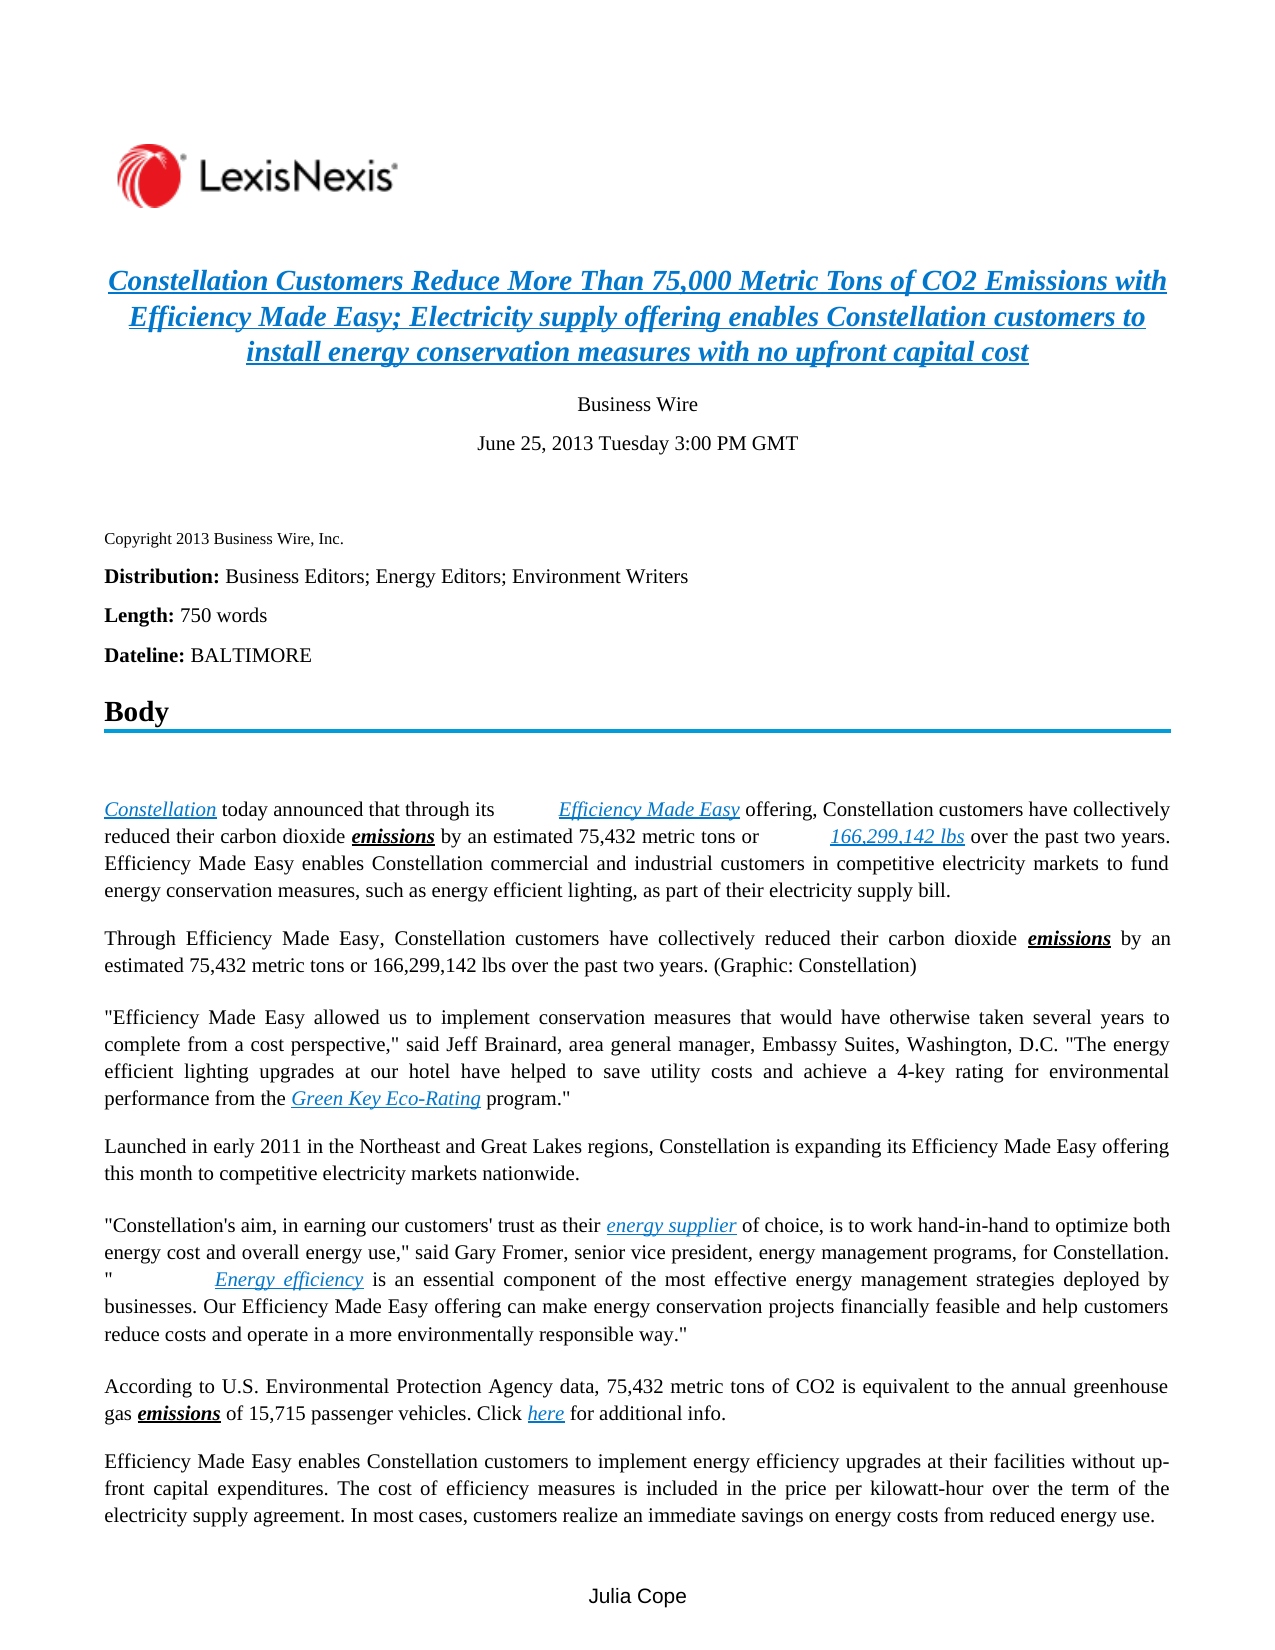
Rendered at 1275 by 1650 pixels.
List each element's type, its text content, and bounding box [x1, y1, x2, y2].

text Launched in early 2011 in the Northeast and Great Lakes regions, Constellation is expanding its Efficiency Made Easy offering this month to competitive electricity markets nationwide. [104, 1131, 1171, 1185]
text Efficiency Made Easy enables Constellation customers to implement energy efficiency upgrades at their facilities without up-front capital expenditures. The cost of efficiency measures is included in the price per kilowatt-hour over the term of the electricity supply agreement. In most cases, customers realize an immediate savings on energy costs from reduced energy use. [104, 1446, 1171, 1527]
text Through Efficiency Made Easy, Constellation customers have collectively reduced their carbon dioxide emissions by an estimated 75,432 metric tons or 166,299,142 lbs over the past two years. (Graphic: Constellation) [104, 923, 1171, 977]
text Distribution: Business Editors; Energy Editors; Environment Writers [104, 561, 1171, 588]
text Length: 750 words [104, 600, 1171, 627]
text Dateline: BALTIMORE [104, 640, 1171, 667]
picture [104, 144, 412, 208]
text June 25, 2013 Tuesday 3:00 PM GMT [104, 428, 1171, 455]
text Constellation today announced that through its Efficiency Made Easy offering, Constellation customers have collectively reduced their carbon dioxide emissions by an estimated 75,432 metric tons or 166,299,142 lbs over the past two years. Efficiency Made Easy enables Constellation commercial and industrial customers in competitive electricity markets to fund energy conservation measures, such as energy efficient lighting, as part of their electricity supply bill. [104, 793, 1171, 902]
text Copyright 2013 Business Wire, Inc. [104, 496, 1171, 548]
text According to U.S. Environmental Protection Agency data, 75,432 metric tons of CO2 is equivalent to the annual greenhouse gas emissions of 15,715 passenger vehicles. Click here for additional info. [104, 1371, 1171, 1425]
text Business Wire [104, 388, 1171, 416]
text "Efficiency Made Easy allowed us to implement conservation measures that would have otherwise taken several years to complete from a cost perspective," said Jeff Brainard, area general manager, Embassy Suites, Washington, D.C. "The energy efficient lighting upgrades at our hotel have helped to save utility costs and achieve a 4-key rating for environmental performance from the Green Key Eco-Rating program." [104, 1002, 1171, 1110]
text "Constellation's aim, in earning our customers' trust as their energy supplier of choice, is to work hand-in-hand to optimize both energy cost and overall energy use," said Gary Fromer, senior vice president, energy management programs, for Constellation. " Energy efficiency is an essential component of the most effective energy management strategies deployed by businesses. Our Efficiency Made Easy offering can make energy conservation projects financially feasible and help customers reduce costs and operate in a more environmentally responsible way." [104, 1210, 1171, 1346]
text Body [104, 692, 1171, 727]
subtitle Constellation Customers Reduce More Than 75,000 Metric Tons of CO2 Emissions with Efficiency Made Easy; Electricity supply offering enables Constellation customers to install energy conservation measures with no upfront capital cost [104, 261, 1171, 368]
